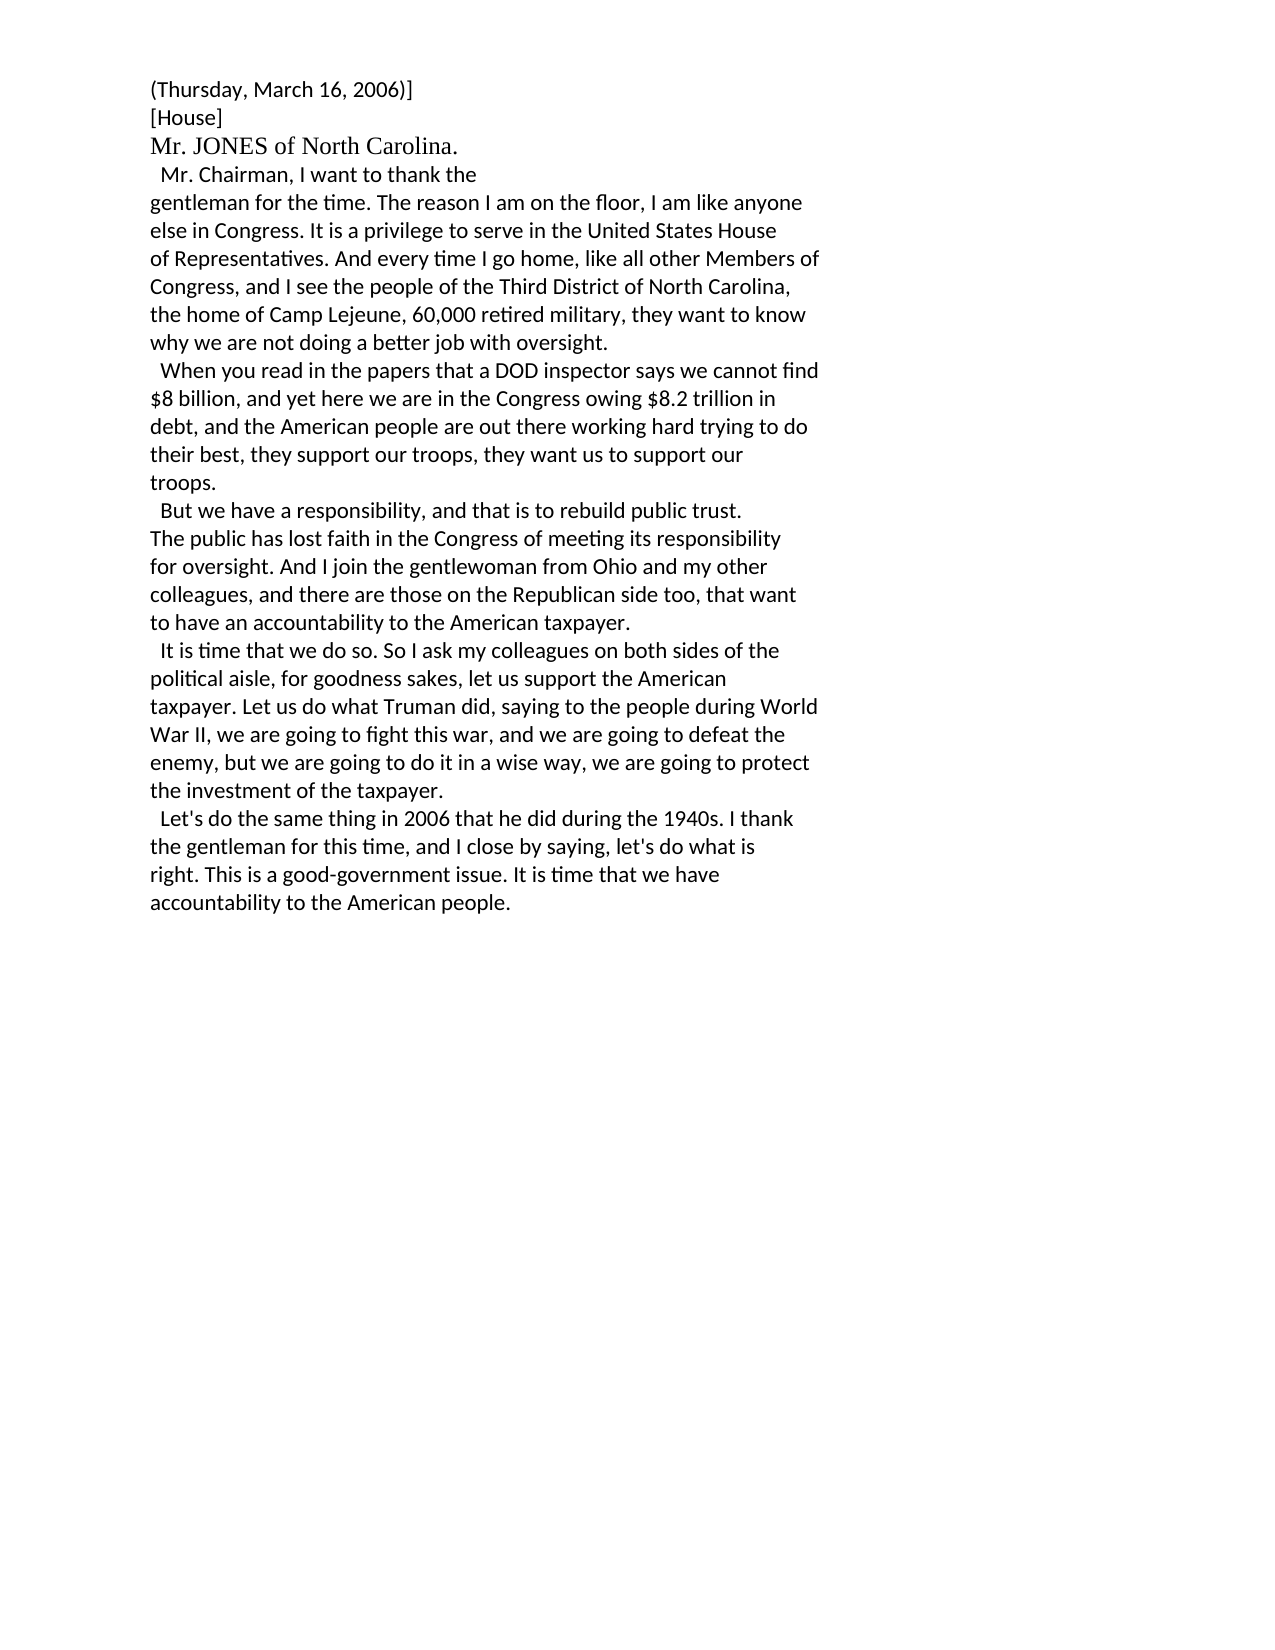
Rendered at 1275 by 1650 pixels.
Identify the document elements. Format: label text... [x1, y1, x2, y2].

text why we are not doing a better job with oversight. [150, 328, 1125, 356]
text of Representatives. And every time I go home, like all other Members of [150, 244, 1125, 272]
text troops. [150, 468, 1125, 496]
text right. This is a good-government issue. It is time that we have [150, 860, 1125, 888]
text $8 billion, and yet here we are in the Congress owing $8.2 trillion in [150, 384, 1125, 412]
text Congress, and I see the people of the Third District of North Carolina, [150, 272, 1125, 300]
text When you read in the papers that a DOD inspector says we cannot find [150, 356, 1125, 384]
text It is time that we do so. So I ask my colleagues on both sides of the [150, 636, 1125, 664]
text else in Congress. It is a privilege to serve in the United States House [150, 216, 1125, 244]
text the home of Camp Lejeune, 60,000 retired military, they want to know [150, 300, 1125, 328]
text to have an accountability to the American taxpayer. [150, 608, 1125, 636]
text gentleman for the time. The reason I am on the floor, I am like anyone [150, 188, 1125, 216]
text Let's do the same thing in 2006 that he did during the 1940s. I thank [150, 804, 1125, 832]
text enemy, but we are going to do it in a wise way, we are going to protect [150, 748, 1125, 776]
text taxpayer. Let us do what Truman did, saying to the people during World [150, 692, 1125, 720]
text the investment of the taxpayer. [150, 776, 1125, 804]
text Mr. Chairman, I want to thank the [150, 160, 1125, 188]
text political aisle, for goodness sakes, let us support the American [150, 664, 1125, 692]
text The public has lost faith in the Congress of meeting its responsibility [150, 524, 1125, 552]
text debt, and the American people are out there working hard trying to do [150, 412, 1125, 440]
text colleagues, and there are those on the Republican side too, that want [150, 580, 1125, 608]
text accountability to the American people. [150, 888, 1125, 916]
text But we have a responsibility, and that is to rebuild public trust. [150, 496, 1125, 524]
text the gentleman for this time, and I close by saying, let's do what is [150, 832, 1125, 860]
text War II, we are going to fight this war, and we are going to defeat the [150, 720, 1125, 748]
text for oversight. And I join the gentlewoman from Ohio and my other [150, 552, 1125, 580]
text their best, they support our troops, they want us to support our [150, 440, 1125, 468]
